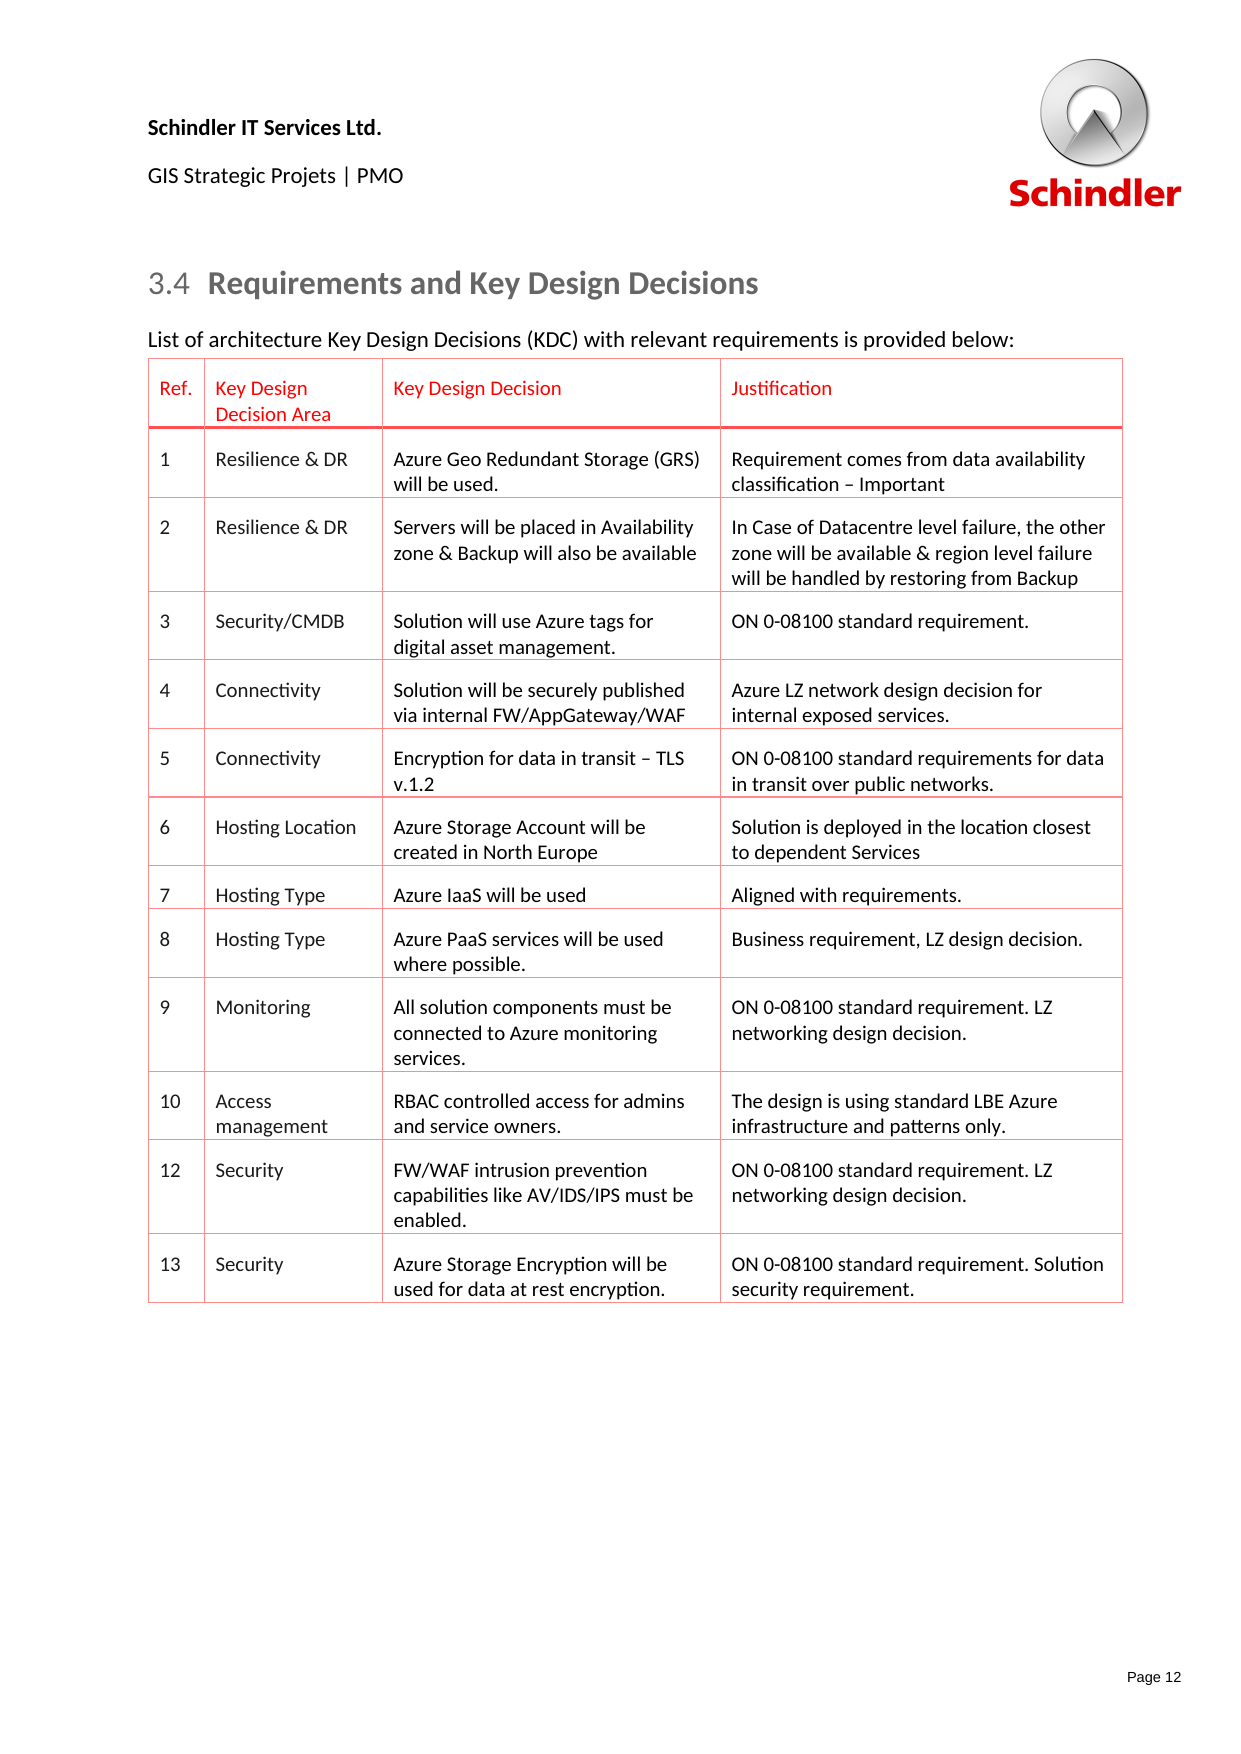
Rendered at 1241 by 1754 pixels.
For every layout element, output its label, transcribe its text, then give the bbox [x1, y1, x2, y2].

table_cell 10 [149, 1072, 204, 1139]
table_cell Azure LZ network design decision for internal exposed services. [721, 660, 1122, 728]
table_cell RBAC controlled access for admins and service owners. [383, 1072, 720, 1139]
table_cell Security [205, 1140, 382, 1233]
table_cell FW/WAF intrusion prevention capabilities like AV/IDS/IPS must be enabled. [383, 1140, 720, 1233]
table_cell Servers will be placed in Availability zone & Backup will also be available [383, 498, 720, 591]
table_header Key Design Decision [383, 359, 720, 426]
table_cell 3 [149, 592, 204, 659]
table_cell 8 [149, 909, 204, 977]
table_cell Security/CMDB [205, 592, 382, 659]
table_header Key Design Decision Area [205, 359, 382, 426]
table_header Ref. [149, 359, 204, 426]
table_cell 2 [149, 498, 204, 591]
table_cell ON 0-08100 standard requirements for data in transit over public networks. [721, 729, 1122, 796]
table_cell Resilience & DR [205, 498, 382, 591]
table_cell Solution is deployed in the location closest to dependent Services [721, 798, 1122, 865]
table_cell ON 0-08100 standard requirement. [721, 592, 1122, 659]
table_cell Hosting Type [205, 909, 382, 977]
table_cell Connectivity [205, 660, 382, 728]
table_cell 9 [149, 978, 204, 1071]
picture [1003, 54, 1184, 208]
table_cell Resilience & DR [205, 429, 382, 497]
table_cell The design is using standard LBE Azure infrastructure and patterns only. [721, 1072, 1122, 1139]
table_cell Security [205, 1234, 382, 1302]
table_cell 4 [149, 660, 204, 728]
table_cell Access management [205, 1072, 382, 1139]
subtitle Requirements and Key Design Decisions [148, 262, 1122, 303]
table_cell All solution components must be connected to Azure monitoring services. [383, 978, 720, 1071]
text List of architecture Key Design Decisions (KDC) with relevant requirements is provided below: [148, 325, 1122, 353]
table_cell Encryption for data in transit – TLS v.1.2 [383, 729, 720, 796]
table_cell Monitoring [205, 978, 382, 1071]
table_cell Hosting Location [205, 798, 382, 865]
table_cell 13 [149, 1234, 204, 1302]
table_cell ON 0-08100 standard requirement. LZ networking design decision. [721, 978, 1122, 1071]
table_header Justification [721, 359, 1122, 426]
table_cell Solution will be securely published via internal FW/AppGateway/WAF [383, 660, 720, 728]
table_cell Solution will use Azure tags for digital asset management. [383, 592, 720, 659]
table_cell Azure Storage Account will be created in North Europe [383, 798, 720, 865]
table_cell Connectivity [205, 729, 382, 796]
table_cell 12 [149, 1140, 204, 1233]
table_cell Requirement comes from data availability classification – Important [721, 429, 1122, 497]
table_cell 7 [149, 866, 204, 908]
table_cell 6 [149, 798, 204, 865]
table_cell Aligned with requirements. [721, 866, 1122, 908]
table_cell Hosting Type [205, 866, 382, 908]
table_cell Azure Geo Redundant Storage (GRS) will be used. [383, 429, 720, 497]
table_cell Azure PaaS services will be used where possible. [383, 909, 720, 977]
table_cell 1 [149, 429, 204, 497]
table_cell ON 0-08100 standard requirement. LZ networking design decision. [721, 1140, 1122, 1233]
table_cell Azure IaaS will be used [383, 866, 720, 908]
table_cell 5 [149, 729, 204, 796]
table_cell Business requirement, LZ design decision. [721, 909, 1122, 977]
table_cell ON 0-08100 standard requirement. Solution security requirement. [721, 1234, 1122, 1302]
table_cell In Case of Datacentre level failure, the other zone will be available & region level failure will be handled by restoring from Backup [721, 498, 1122, 591]
table_cell Azure Storage Encryption will be used for data at rest encryption. [383, 1234, 720, 1302]
